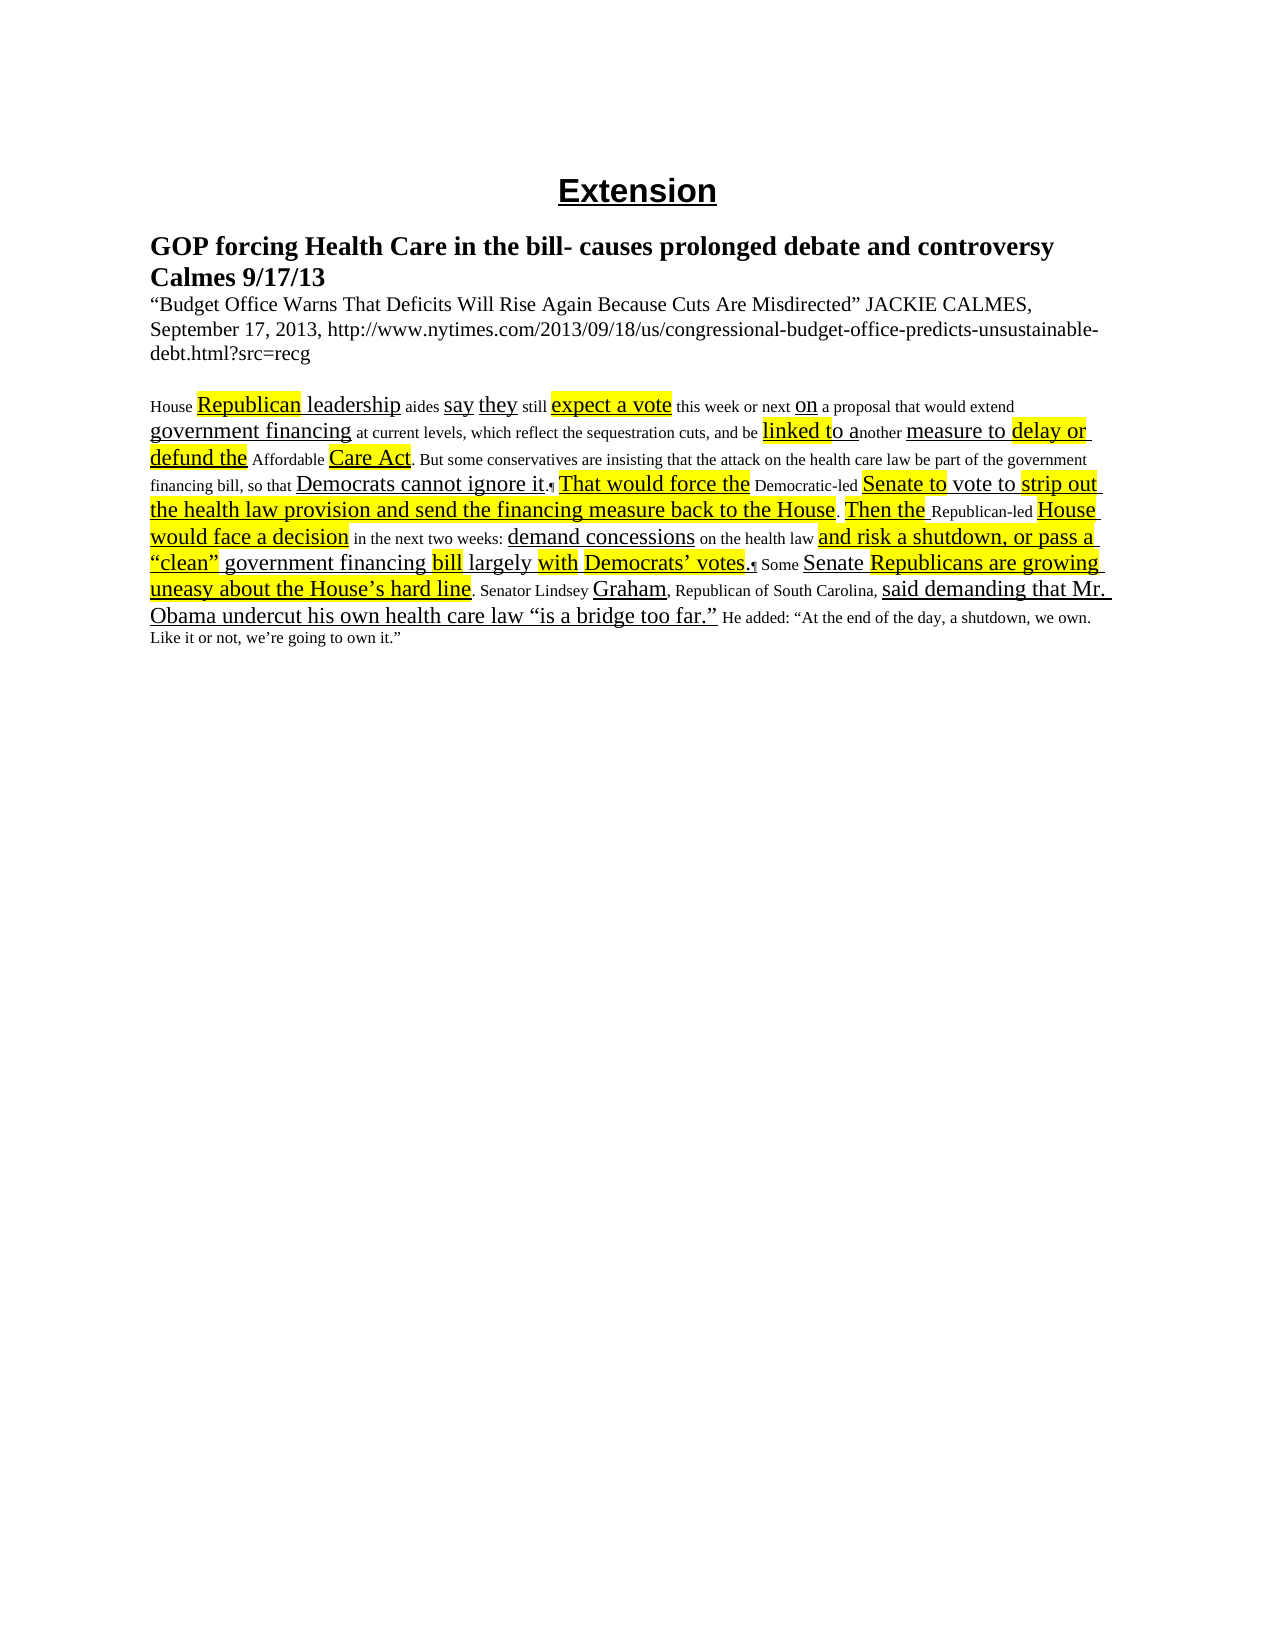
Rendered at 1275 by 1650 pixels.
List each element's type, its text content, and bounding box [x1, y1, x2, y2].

text Calmes 9/17/13 [150, 261, 1125, 292]
text “Budget Office Warns That Deficits Will Rise Again Because Cuts Are Misdirected” JACKIE CALMES, September 17, 2013, http://www.nytimes.com/2013/09/18/us/congressional-budget-office-predicts-unsustainable-debt.html?src=recg [150, 292, 1125, 364]
text GOP forcing Health Care in the bill- causes prolonged debate and controversy [150, 230, 1125, 261]
subtitle Extension [150, 171, 1125, 209]
text House Republican leadership aides say they still expect a vote this week or next on a proposal that would extend government financing at current levels, which reflect the sequestration cuts, and be linked to another measure to delay or defund the Affordable Care Act. But some conservatives are insisting that the attack on the health care law be part of the government financing bill, so that Democrats cannot ignore it.¶ That would force the Democratic-led Senate to vote to strip out the health law provision and send the financing measure back to the House. Then the Republican-led House would face a decision in the next two weeks: demand concessions on the health law and risk a shutdown, or pass a “clean” government financing bill largely with Democrats’ votes.¶ Some Senate Republicans are growing uneasy about the House’s hard line. Senator Lindsey Graham, Republican of South Carolina, said demanding that Mr. Obama undercut his own health care law “is a bridge too far.” He added: “At the end of the day, a shutdown, we own. Like it or not, we’re going to own it.” [150, 391, 1125, 647]
